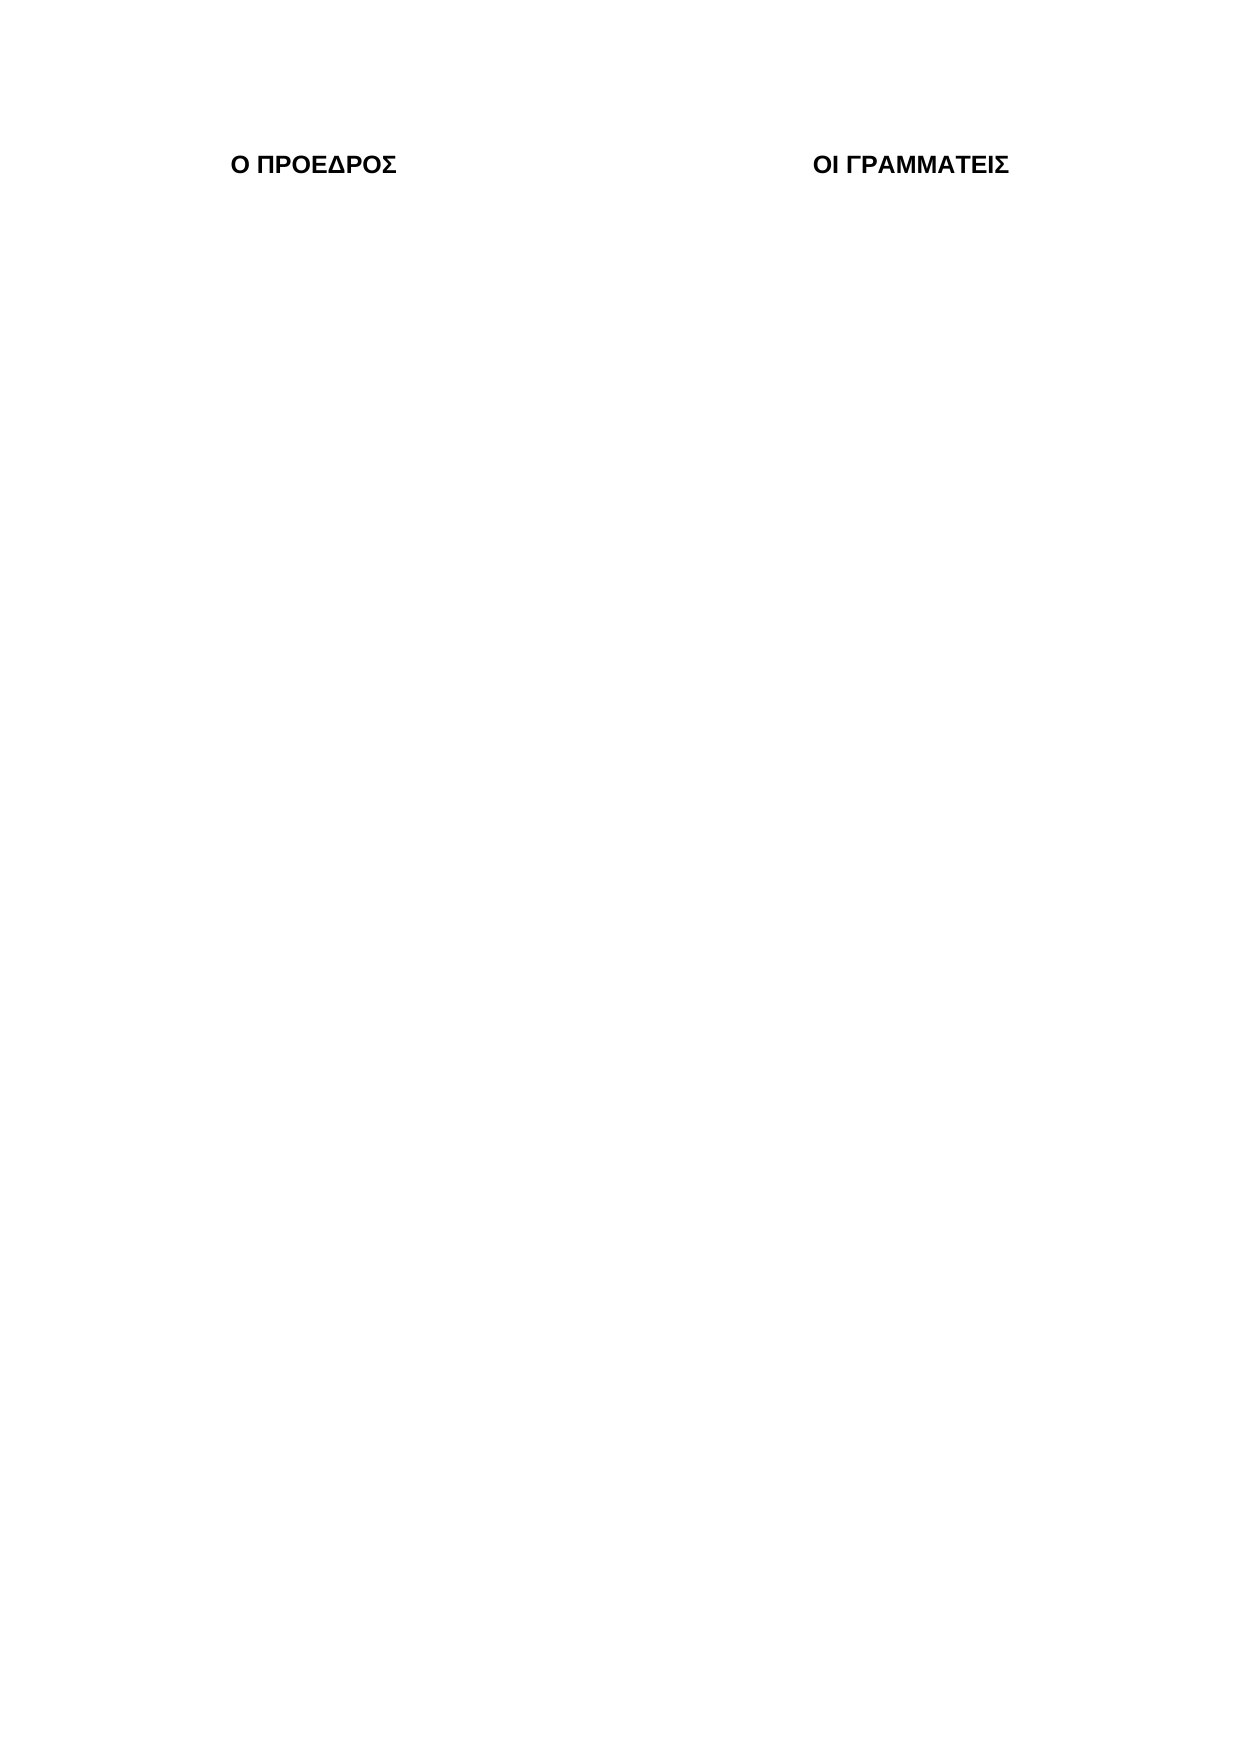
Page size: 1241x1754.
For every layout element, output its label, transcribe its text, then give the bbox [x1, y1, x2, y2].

text Ο ΠΡΟΕΔΡΟΣ ΟΙ ΓΡΑΜΜΑΤΕΙΣ [187, 150, 1053, 179]
